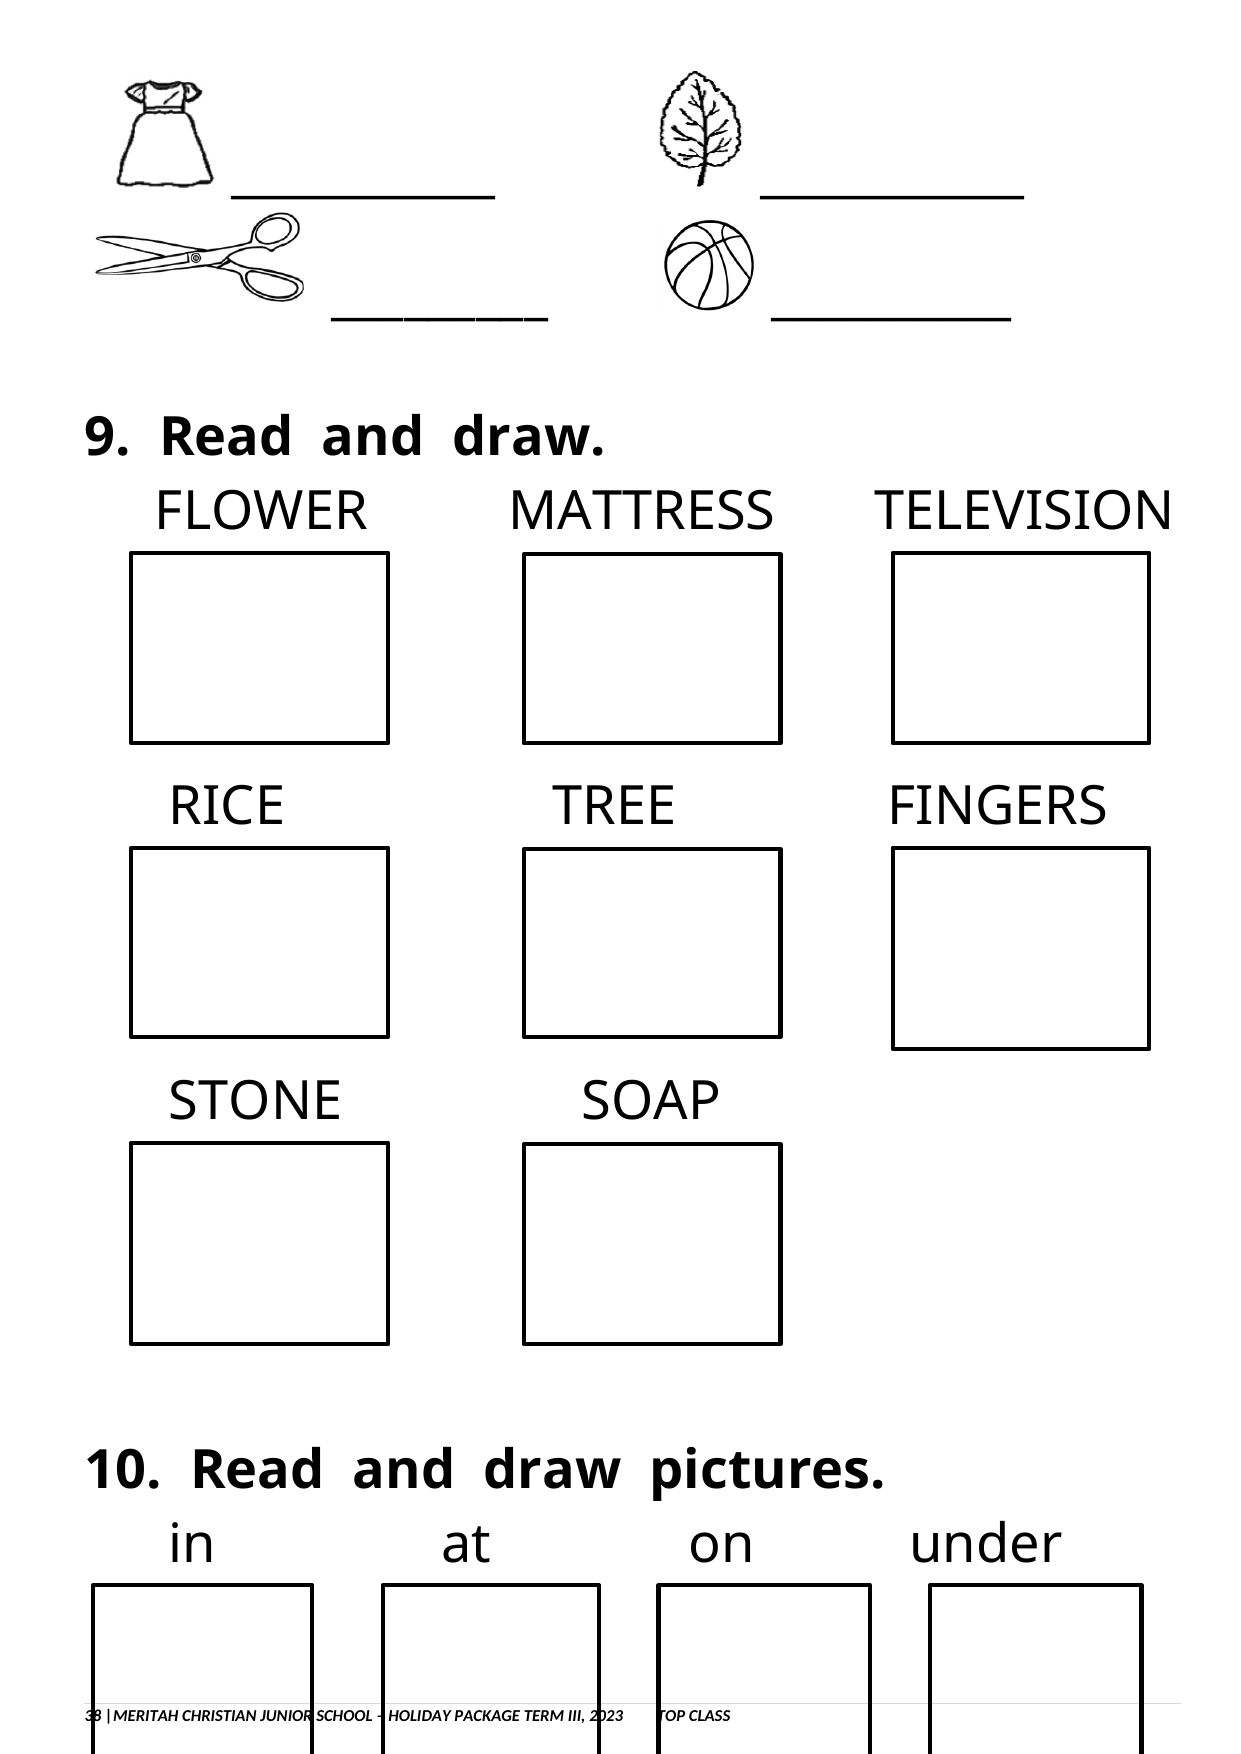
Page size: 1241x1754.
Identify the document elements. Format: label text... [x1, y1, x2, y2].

picture [651, 65, 746, 192]
text FLOWER MATTRESS TELEVISION [84, 472, 1181, 545]
picture [112, 76, 218, 192]
text ___________ ___________ [84, 66, 1181, 207]
picture [660, 217, 758, 314]
text RICE TREE FINGERS [84, 767, 1181, 840]
text 10. Read and draw pictures. [84, 1430, 1181, 1504]
text in at on under [84, 1504, 1181, 1578]
picture [84, 207, 318, 314]
text STONE SOAP [84, 1062, 1181, 1135]
text 9. Read and draw. [84, 398, 1181, 472]
